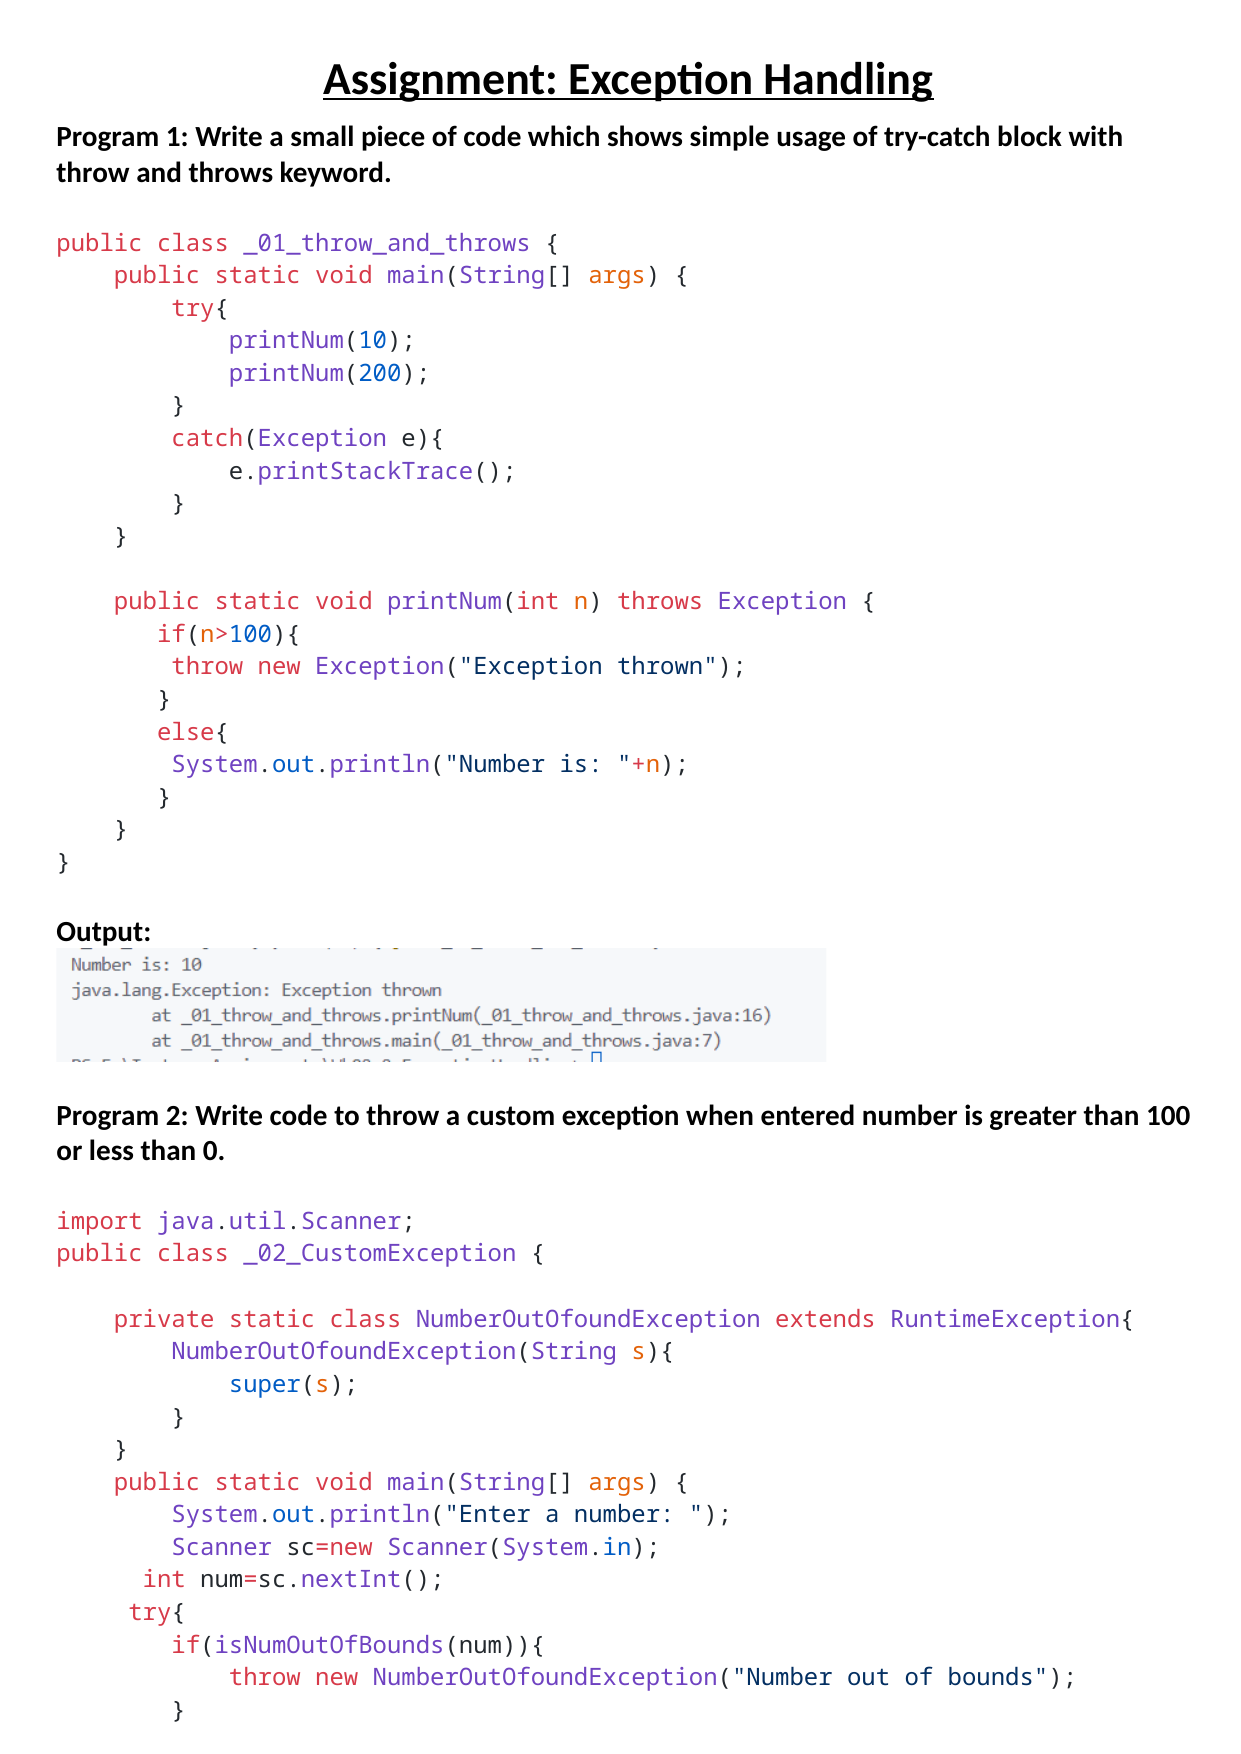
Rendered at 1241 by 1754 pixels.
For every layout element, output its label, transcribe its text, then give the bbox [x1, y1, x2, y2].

text super(s); [56, 1367, 1200, 1399]
text import java.util.Scanner; [56, 1204, 1200, 1236]
text public static void main(String[] args) { [56, 258, 1200, 291]
text } [56, 519, 1200, 551]
text Assignment: Exception Handling [56, 50, 1200, 106]
text } [56, 1399, 1200, 1432]
text public static void printNum(int n) throws Exception { [56, 584, 1200, 617]
text printNum(10); [56, 323, 1200, 356]
picture [56, 948, 827, 1062]
text System.out.println("Number is: "+n); [56, 747, 1200, 779]
text printNum(200); [56, 356, 1200, 388]
text public class _02_CustomException { [56, 1236, 1200, 1269]
text } [56, 486, 1200, 519]
text } [56, 845, 1200, 877]
text System.out.println("Enter a number: "); [56, 1497, 1200, 1530]
text int num=sc.nextInt(); [56, 1562, 1200, 1595]
text throw new NumberOutOfoundException("Number out of bounds"); [56, 1660, 1200, 1693]
text } [56, 779, 1200, 812]
text Program 1: Write a small piece of code which shows simple usage of try-catch block with throw and throws keyword. [56, 118, 1200, 190]
text Scanner sc=new Scanner(System.in); [56, 1530, 1200, 1562]
text } [56, 1432, 1200, 1464]
text e.printStackTrace(); [56, 453, 1200, 486]
text } [56, 388, 1200, 421]
text if(isNumOutOfBounds(num)){ [56, 1627, 1200, 1660]
text public static void main(String[] args) { [56, 1464, 1200, 1497]
text } [56, 812, 1200, 845]
text throw new Exception("Exception thrown"); [56, 649, 1200, 682]
text if(n>100){ [56, 617, 1200, 649]
text } [56, 1693, 1200, 1725]
text Output: [56, 913, 1200, 949]
text NumberOutOfoundException(String s){ [56, 1334, 1200, 1367]
text private static class NumberOutOfoundException extends RuntimeException{ [56, 1301, 1200, 1334]
text Program 2: Write code to throw a custom exception when entered number is greater than 100 or less than 0. [56, 1097, 1200, 1168]
text public class _01_throw_and_throws { [56, 225, 1200, 258]
text try{ [56, 1595, 1200, 1627]
text else{ [56, 714, 1200, 747]
text } [56, 682, 1200, 714]
text catch(Exception e){ [56, 421, 1200, 453]
text try{ [56, 291, 1200, 323]
